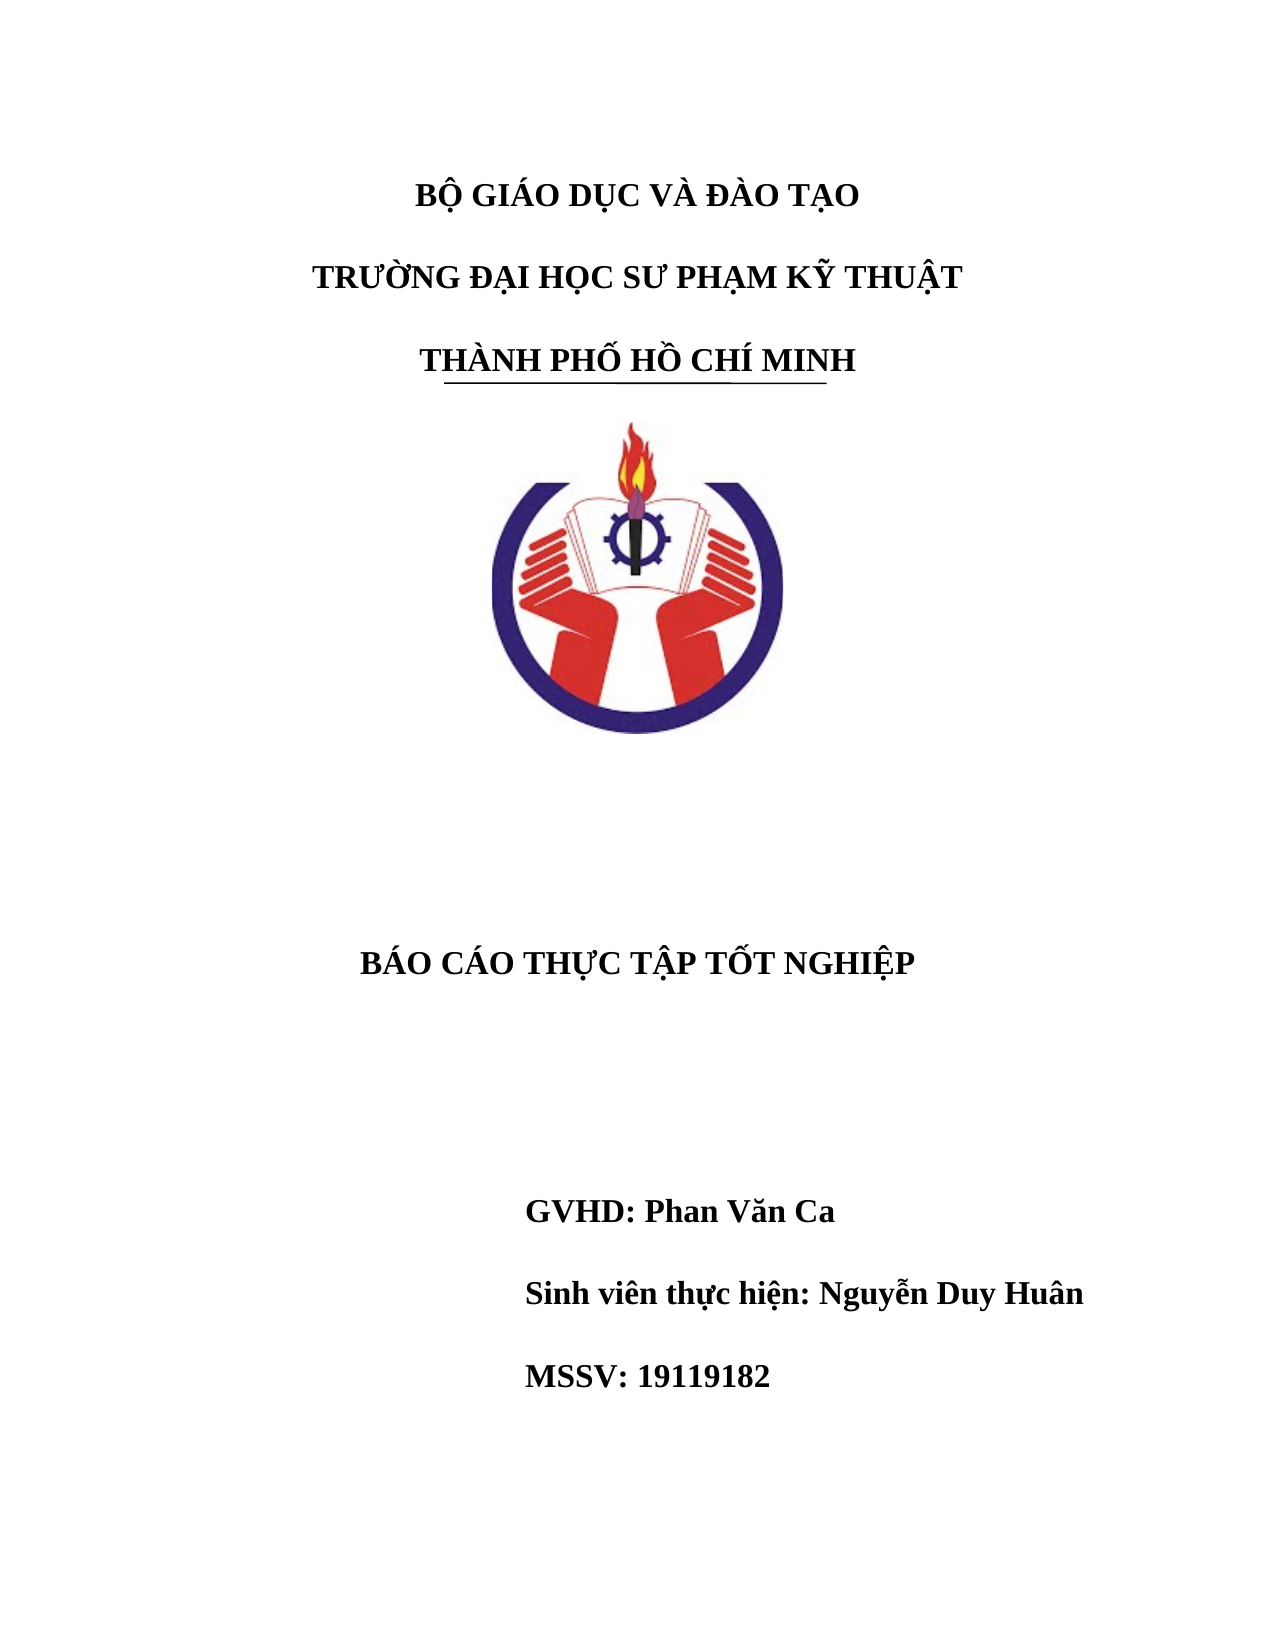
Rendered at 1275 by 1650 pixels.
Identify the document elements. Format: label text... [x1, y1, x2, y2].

text Sinh viên thực hiện: Nguyễn Duy Huân [525, 1274, 1125, 1312]
text BÁO CÁO THỰC TẬP TỐT NGHIỆP [150, 943, 1125, 982]
text GVHD: Phan Văn Ca [525, 1191, 1125, 1229]
text BỘ GIÁO DỤC VÀ ĐÀO TẠO [150, 175, 1125, 213]
text TRƯỜNG ĐẠI HỌC SƯ PHẠM KỸ THUẬT [150, 258, 1125, 296]
text MSSV: 19119182 [525, 1356, 1125, 1394]
picture [491, 422, 784, 734]
text THÀNH PHỐ HỒ CHÍ MINH [150, 340, 1125, 378]
